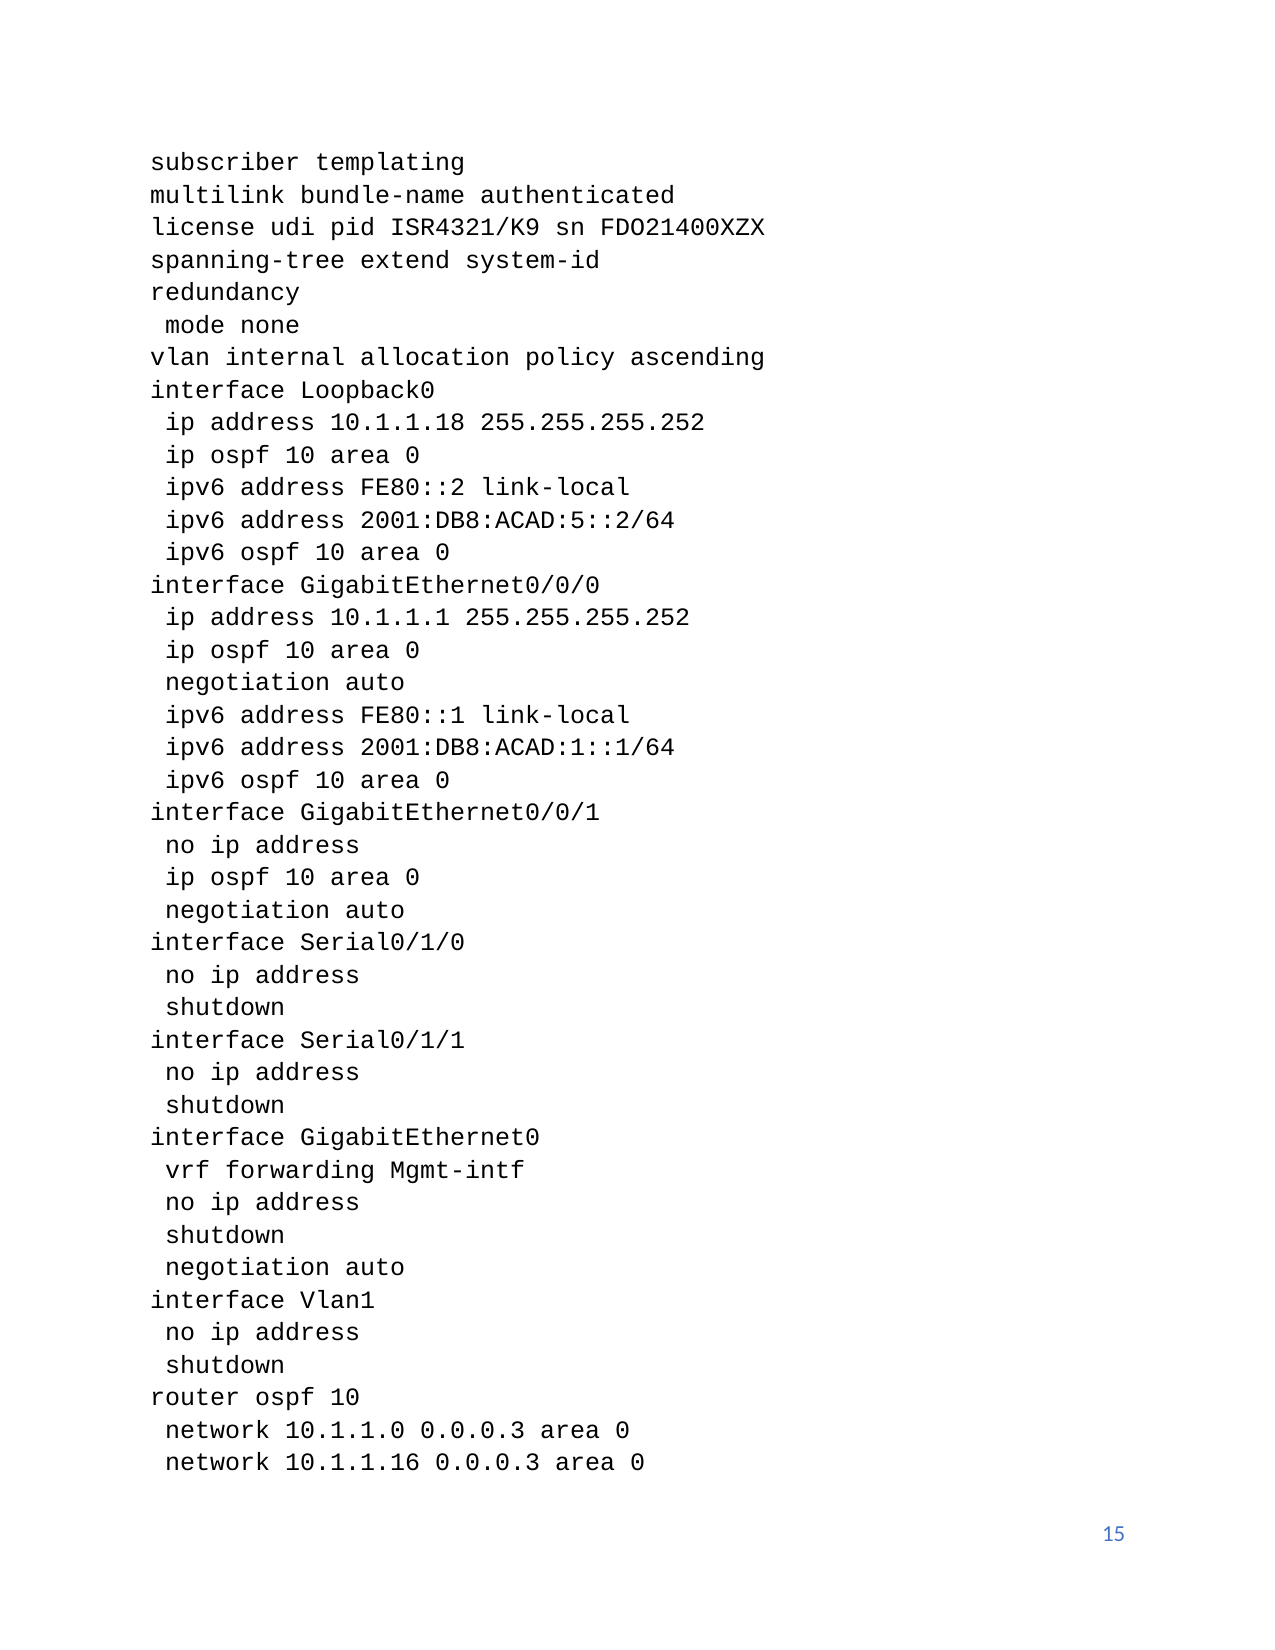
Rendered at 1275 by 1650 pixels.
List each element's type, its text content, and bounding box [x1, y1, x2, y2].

text network 10.1.1.0 0.0.0.3 area 0 [150, 1417, 1125, 1446]
text shutdown [150, 1092, 1125, 1121]
text spanning-tree extend system-id [150, 247, 1125, 276]
text license udi pid ISR4321/K9 sn FDO21400XZX [150, 215, 1125, 243]
text no ip address [150, 1320, 1125, 1348]
text interface Vlan1 [150, 1287, 1125, 1316]
text negotiation auto [150, 670, 1125, 698]
text multilink bundle-name authenticated [150, 182, 1125, 211]
text ip address 10.1.1.18 255.255.255.252 [150, 410, 1125, 438]
text interface GigabitEthernet0/0/1 [150, 800, 1125, 828]
text ipv6 address FE80::1 link-local [150, 702, 1125, 731]
text negotiation auto [150, 1255, 1125, 1283]
text interface Serial0/1/0 [150, 930, 1125, 958]
text interface GigabitEthernet0/0/0 [150, 572, 1125, 601]
text no ip address [150, 1190, 1125, 1218]
text network 10.1.1.16 0.0.0.3 area 0 [150, 1450, 1125, 1478]
text ipv6 ospf 10 area 0 [150, 540, 1125, 568]
text ip ospf 10 area 0 [150, 637, 1125, 666]
text interface Loopback0 [150, 377, 1125, 406]
text shutdown [150, 1352, 1125, 1381]
text no ip address [150, 1060, 1125, 1088]
text redundancy [150, 280, 1125, 308]
text negotiation auto [150, 897, 1125, 926]
text subscriber templating [150, 150, 1125, 178]
text router ospf 10 [150, 1385, 1125, 1413]
text no ip address [150, 962, 1125, 991]
text shutdown [150, 1222, 1125, 1251]
text ip ospf 10 area 0 [150, 442, 1125, 471]
text no ip address [150, 832, 1125, 861]
text ipv6 address FE80::2 link-local [150, 475, 1125, 503]
text ipv6 address 2001:DB8:ACAD:5::2/64 [150, 507, 1125, 536]
text shutdown [150, 995, 1125, 1023]
text mode none [150, 312, 1125, 341]
text ipv6 address 2001:DB8:ACAD:1::1/64 [150, 735, 1125, 763]
text ip address 10.1.1.1 255.255.255.252 [150, 605, 1125, 633]
text vrf forwarding Mgmt-intf [150, 1157, 1125, 1186]
text vlan internal allocation policy ascending [150, 345, 1125, 373]
text interface GigabitEthernet0 [150, 1125, 1125, 1153]
text ipv6 ospf 10 area 0 [150, 767, 1125, 796]
text ip ospf 10 area 0 [150, 865, 1125, 893]
text interface Serial0/1/1 [150, 1027, 1125, 1056]
